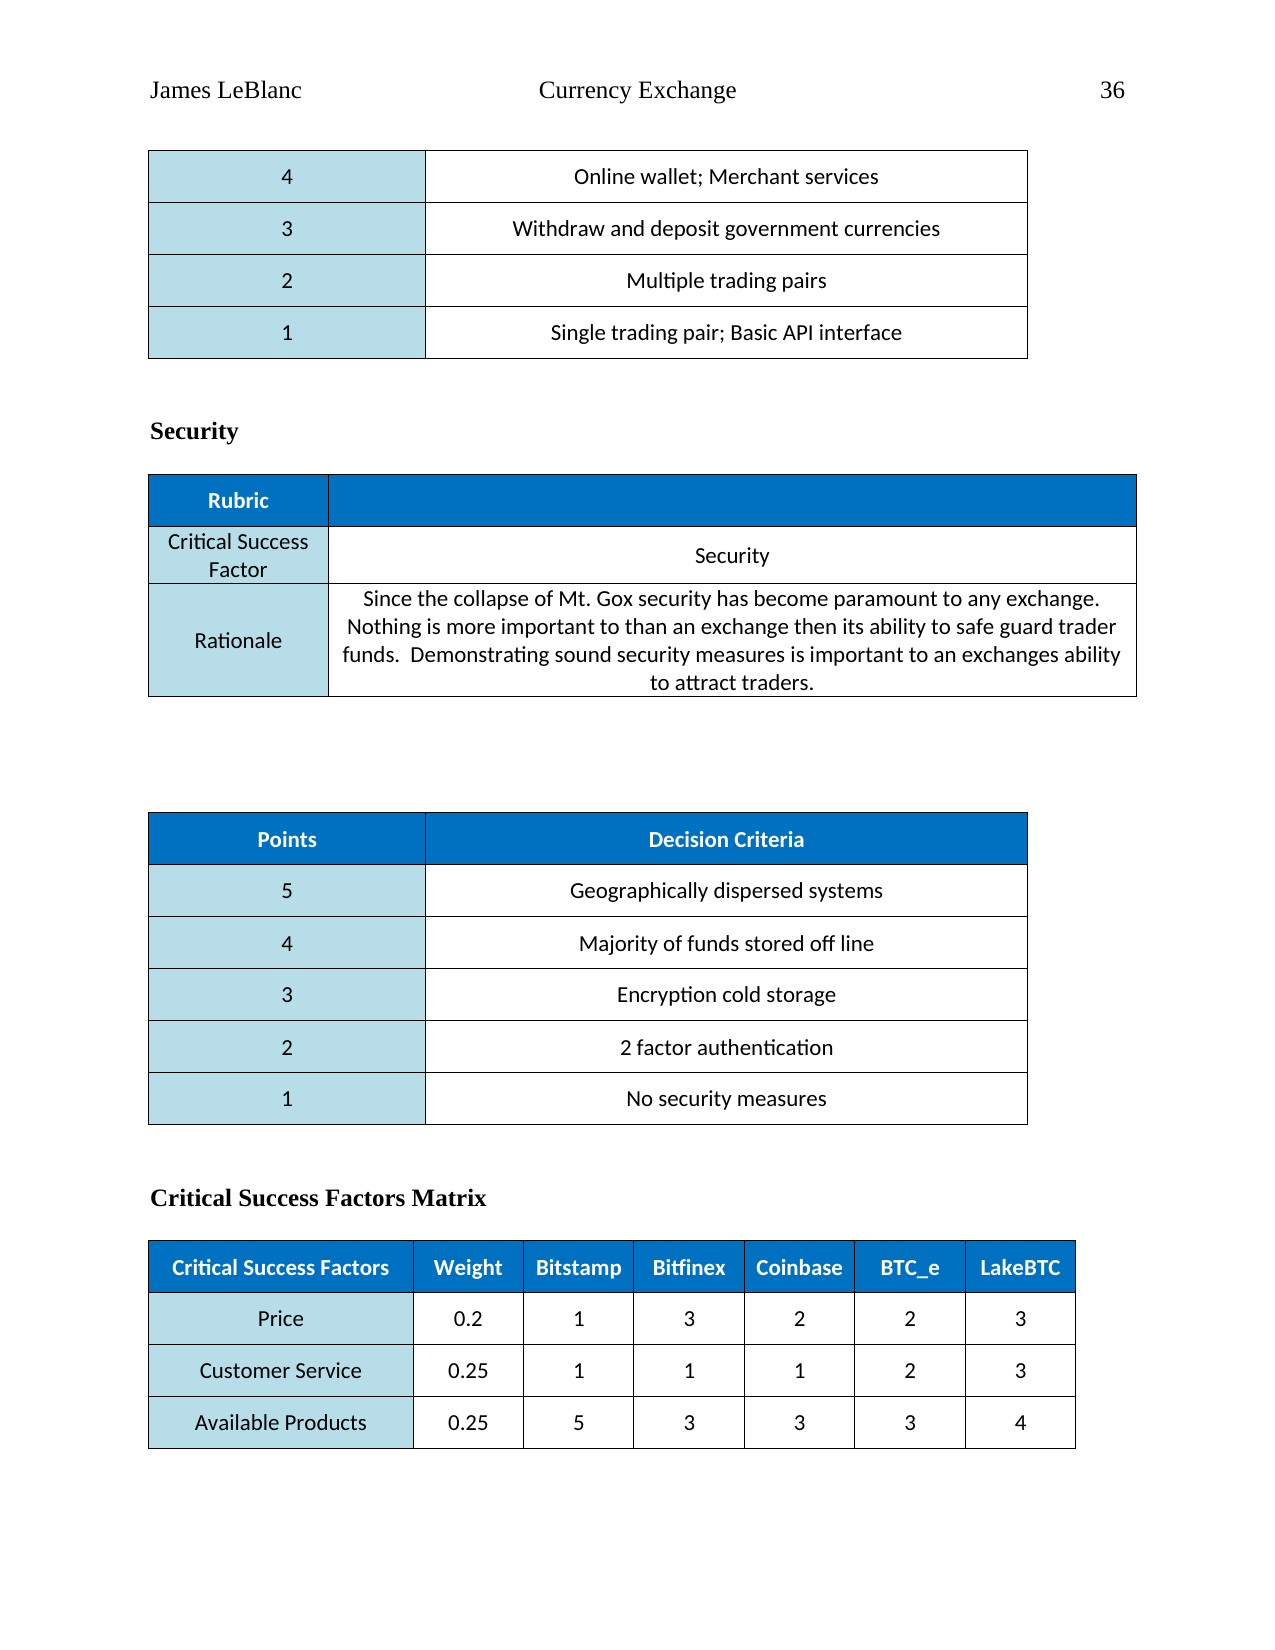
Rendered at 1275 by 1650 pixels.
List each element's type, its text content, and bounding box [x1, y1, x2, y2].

table_cell Since the collapse of Mt. Gox security has become paramount to any exchange. Nothing is more important to than an exchange then its ability to safe guard trader funds. Demonstrating sound security measures is important to an exchanges ability to attract traders. [329, 584, 1136, 696]
table_cell 1 [524, 1293, 633, 1344]
table_header Bitstamp [524, 1241, 633, 1292]
table_cell 2 [855, 1293, 965, 1344]
table_cell Single trading pair; Basic API interface [426, 307, 1027, 358]
table_cell 0.25 [414, 1345, 523, 1396]
table_cell 3 [966, 1293, 1075, 1344]
table_cell 0.25 [414, 1397, 523, 1448]
table_cell Encryption cold storage [426, 969, 1027, 1020]
table_cell 2 [745, 1293, 854, 1344]
table_cell 2 [149, 255, 425, 306]
table_cell Rationale [149, 584, 328, 696]
table_cell 4 [149, 917, 425, 968]
table_cell Multiple trading pairs [426, 255, 1027, 306]
table_header Coinbase [745, 1241, 854, 1292]
table_header LakeBTC [966, 1241, 1075, 1292]
table_cell Critical Success Factor [149, 527, 328, 583]
table_cell Majority of funds stored off line [426, 917, 1027, 968]
table_header Rubric [149, 475, 328, 526]
table_cell 2 [855, 1345, 965, 1396]
table_cell 3 [634, 1397, 744, 1448]
table_cell Customer Service [149, 1345, 413, 1396]
table_cell 3 [149, 203, 425, 254]
table_cell 3 [149, 969, 425, 1020]
table_cell 2 factor authentication [426, 1021, 1027, 1072]
text Critical Success Factors Matrix [150, 1183, 1125, 1211]
table_cell 1 [149, 1073, 425, 1124]
table_cell 0.2 [414, 1293, 523, 1344]
table_cell Security [329, 527, 1136, 583]
table_cell 3 [855, 1397, 965, 1448]
table_cell 1 [524, 1345, 633, 1396]
table_cell 4 [966, 1397, 1075, 1448]
table_header Bitfinex [634, 1241, 744, 1292]
table_cell 5 [149, 865, 425, 916]
table_cell 4 [149, 151, 425, 202]
table_cell Geographically dispersed systems [426, 865, 1027, 916]
table_cell 2 [149, 1021, 425, 1072]
table_cell 1 [634, 1345, 744, 1396]
table_cell Price [149, 1293, 413, 1344]
table_cell 3 [966, 1345, 1075, 1396]
table_header BTC_e [855, 1241, 965, 1292]
table_cell 1 [745, 1345, 854, 1396]
table_header Decision Criteria [426, 813, 1027, 864]
table_cell Available Products [149, 1397, 413, 1448]
table_header Points [149, 813, 425, 864]
table_cell 5 [524, 1397, 633, 1448]
table_cell Online wallet; Merchant services [426, 151, 1027, 202]
table_header Critical Success Factors [149, 1241, 413, 1292]
table_cell 3 [634, 1293, 744, 1344]
table_cell 3 [745, 1397, 854, 1448]
table_header [329, 475, 1136, 526]
table_cell Withdraw and deposit government currencies [426, 203, 1027, 254]
table_cell No security measures [426, 1073, 1027, 1124]
table_cell 1 [149, 307, 425, 358]
text Security [150, 416, 1125, 445]
table_header Weight [414, 1241, 523, 1292]
